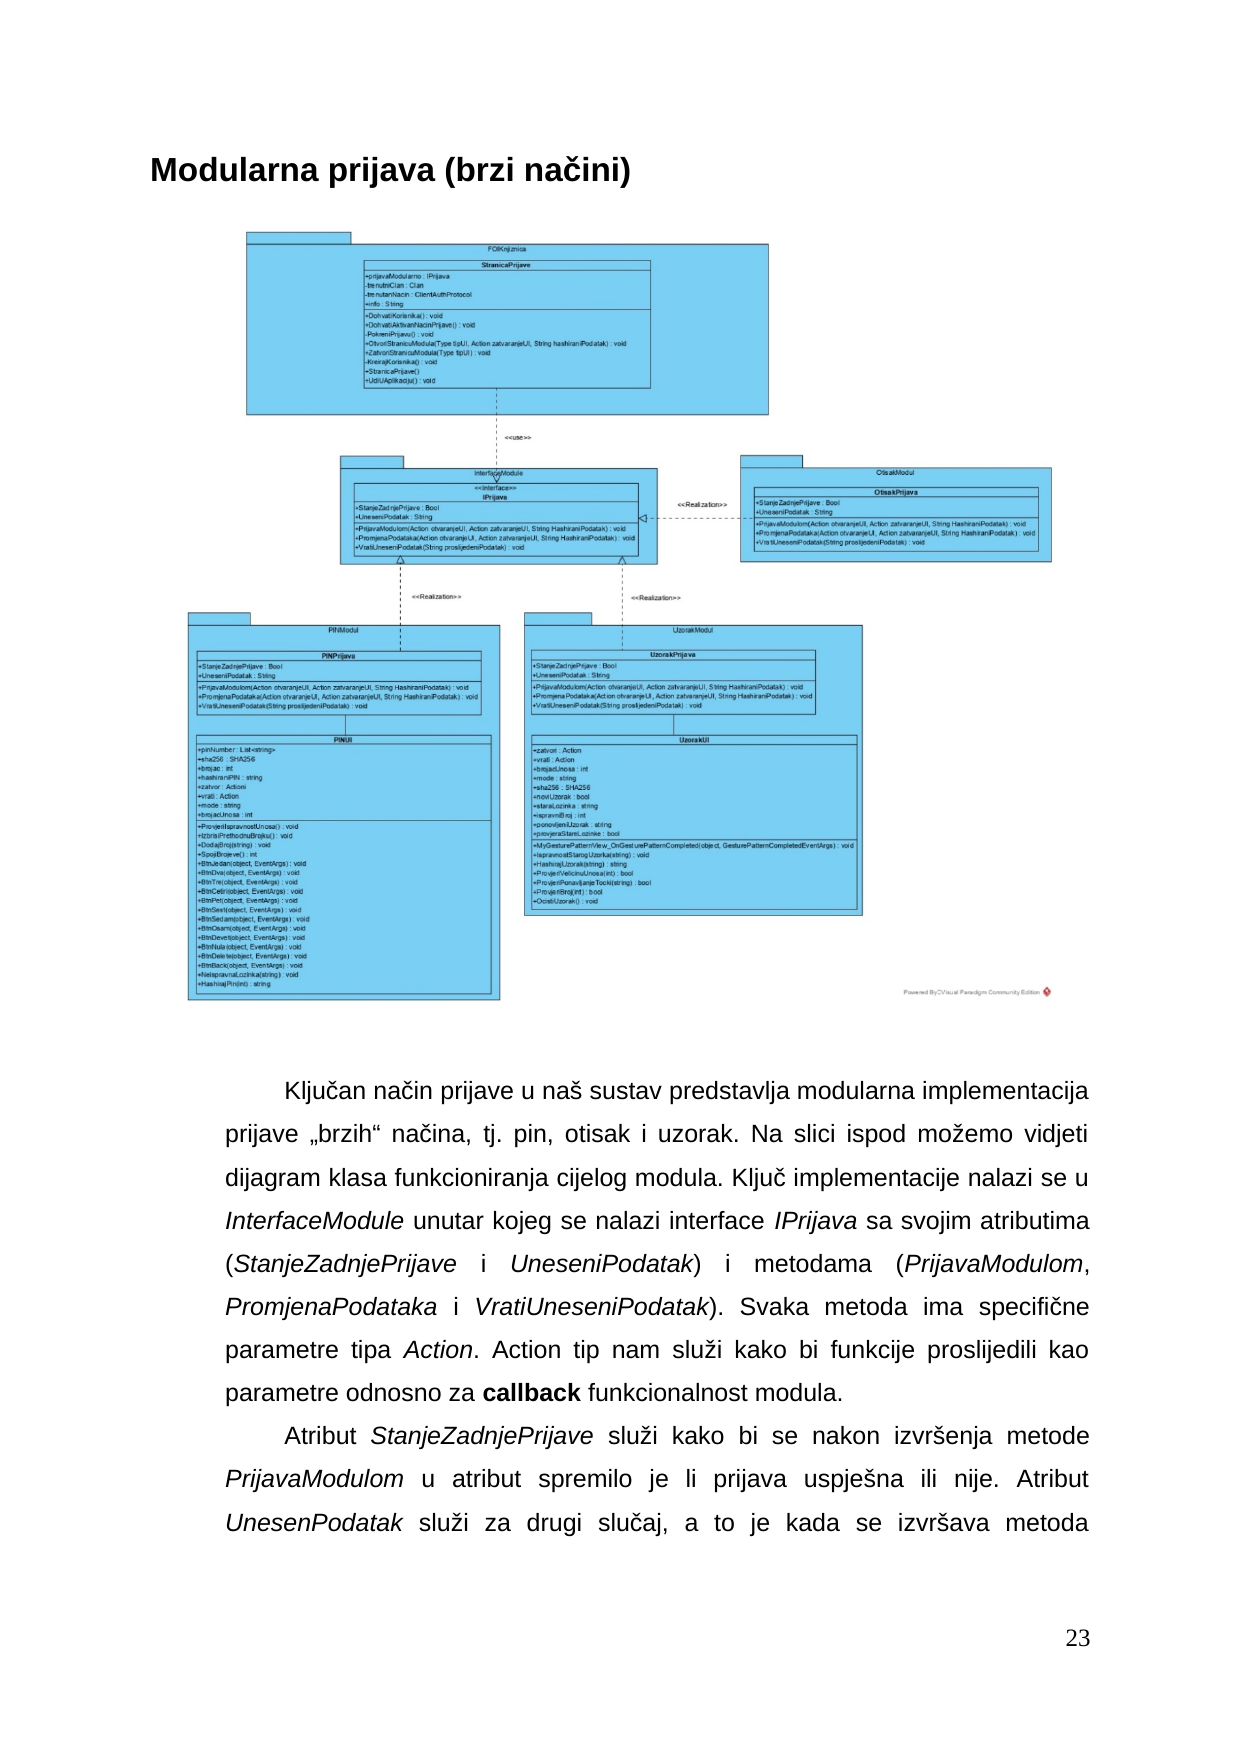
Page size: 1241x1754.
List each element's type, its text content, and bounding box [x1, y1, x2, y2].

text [225, 1421, 1090, 1536]
text Ključan način prijave u naš sustav predstavlja modularna implementacija prijave „brzih“ načina, tj. pin, otisak i uzorak. Na slici ispod možemo vidjeti dijagram klasa funkcioniranja cijelog modula. Ključ implementacije nalazi se u InterfaceModule unutar kojeg se nalazi interface IPrijava sa svojim atributima (StanjeZadnjePrijave i UneseniPodatak) i metodama (PrijavaModulom, PromjenaPodataka i VratiUneseniPodatak). Svaka metoda ima specifične parametre tipa Action. Action tip nam služi kako bi funkcije proslijedili kao parametre odnosno za callback funkcionalnost modula. [225, 1076, 1090, 1407]
subtitle Modularna prijava (brzi načini) [150, 150, 1090, 188]
picture [186, 230, 1054, 1002]
